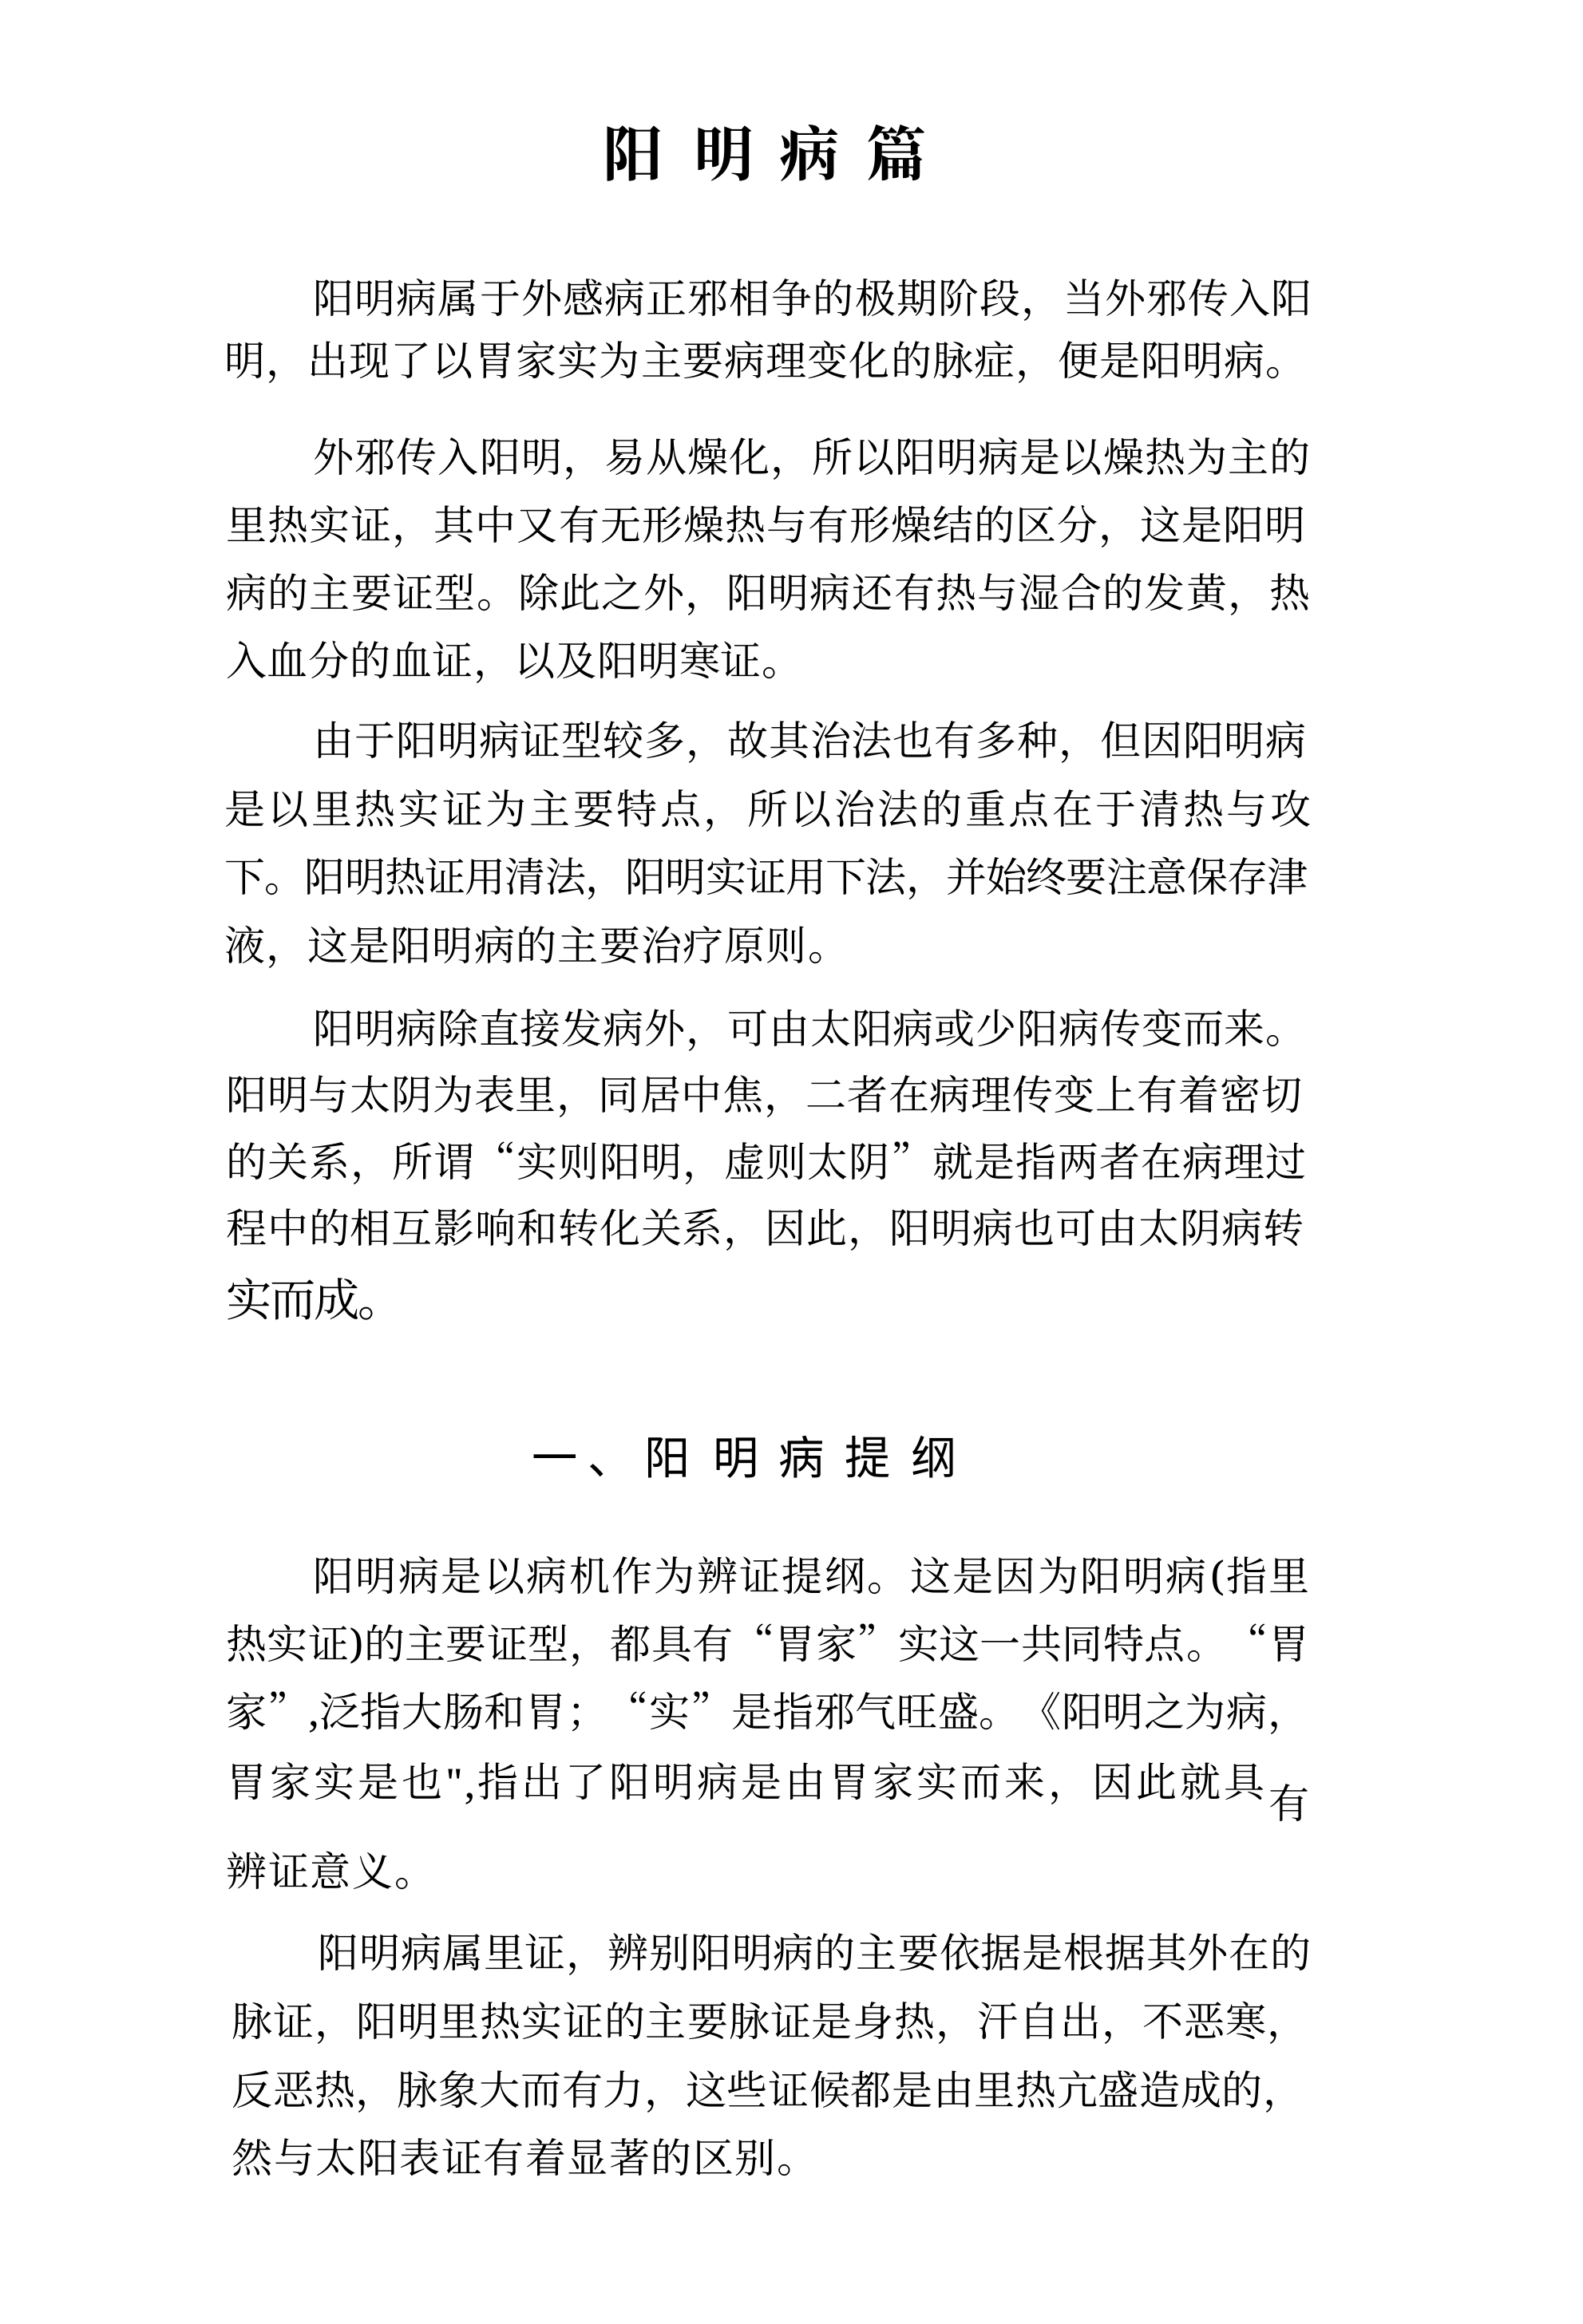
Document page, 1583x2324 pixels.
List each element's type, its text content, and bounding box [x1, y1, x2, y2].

text 阳 明 病 篇 [603, 113, 1345, 192]
text 由于阳明病证型较多，故其治法也有多种，但因阳明病是以里热实证为主要特点，所以治法的重点在于清热与攻下。阳明热证用清法，阳明实证用下法，并始终要注意保存津液，这是阳明病的主要治疗原则。 [224, 708, 1314, 972]
text 一 、 阳 明 病 提 纲 [532, 1426, 1345, 1487]
text 阳明病是以病机作为辨证提纲。这是因为阳明病(指里热实证)的主要证型，都具有“胃家”实这一共同特点。“胃家”,泛指大肠和胃；“实”是指邪气旺盛。《阳明之为病，胃家实是也",指出了阳明病是由胃家实而来，因此就具有辨证意义。 [226, 1544, 1309, 1898]
text 阳明病除直接发病外，可由太阳病或少阳病传变而来。阳明与太阴为表里，同居中焦，二者在病理传变上有着密切的关系，所谓“实则阳明，虚则太阴”就是指两者在病理过程中的相互影响和转化关系，因此，阳明病也可由太阴病转实而成。 [226, 996, 1308, 1330]
text 外邪传入阳明，易从燥化，所以阳明病是以燥热为主的里热实证，其中又有无形燥热与有形燥结的区分，这是阳明病的主要证型。除此之外，阳明病还有热与湿合的发黄，热入血分的血证，以及阳明寒证。 [226, 425, 1312, 687]
text 阳明病属于外感病正邪相争的极期阶段，当外邪传入阳明，出现了以胃家实为主要病理变化的脉症，便是阳明病。 [224, 285, 1345, 409]
text 阳明病属里证，辨别阳明病的主要依据是根据其外在的脉证，阳明里热实证的主要脉证是身热，汗自出，不恶寒，反恶热，脉象大而有力，这些证候都是由里热亢盛造成的，然与太阳表证有着显著的区别。 [232, 1921, 1314, 2184]
